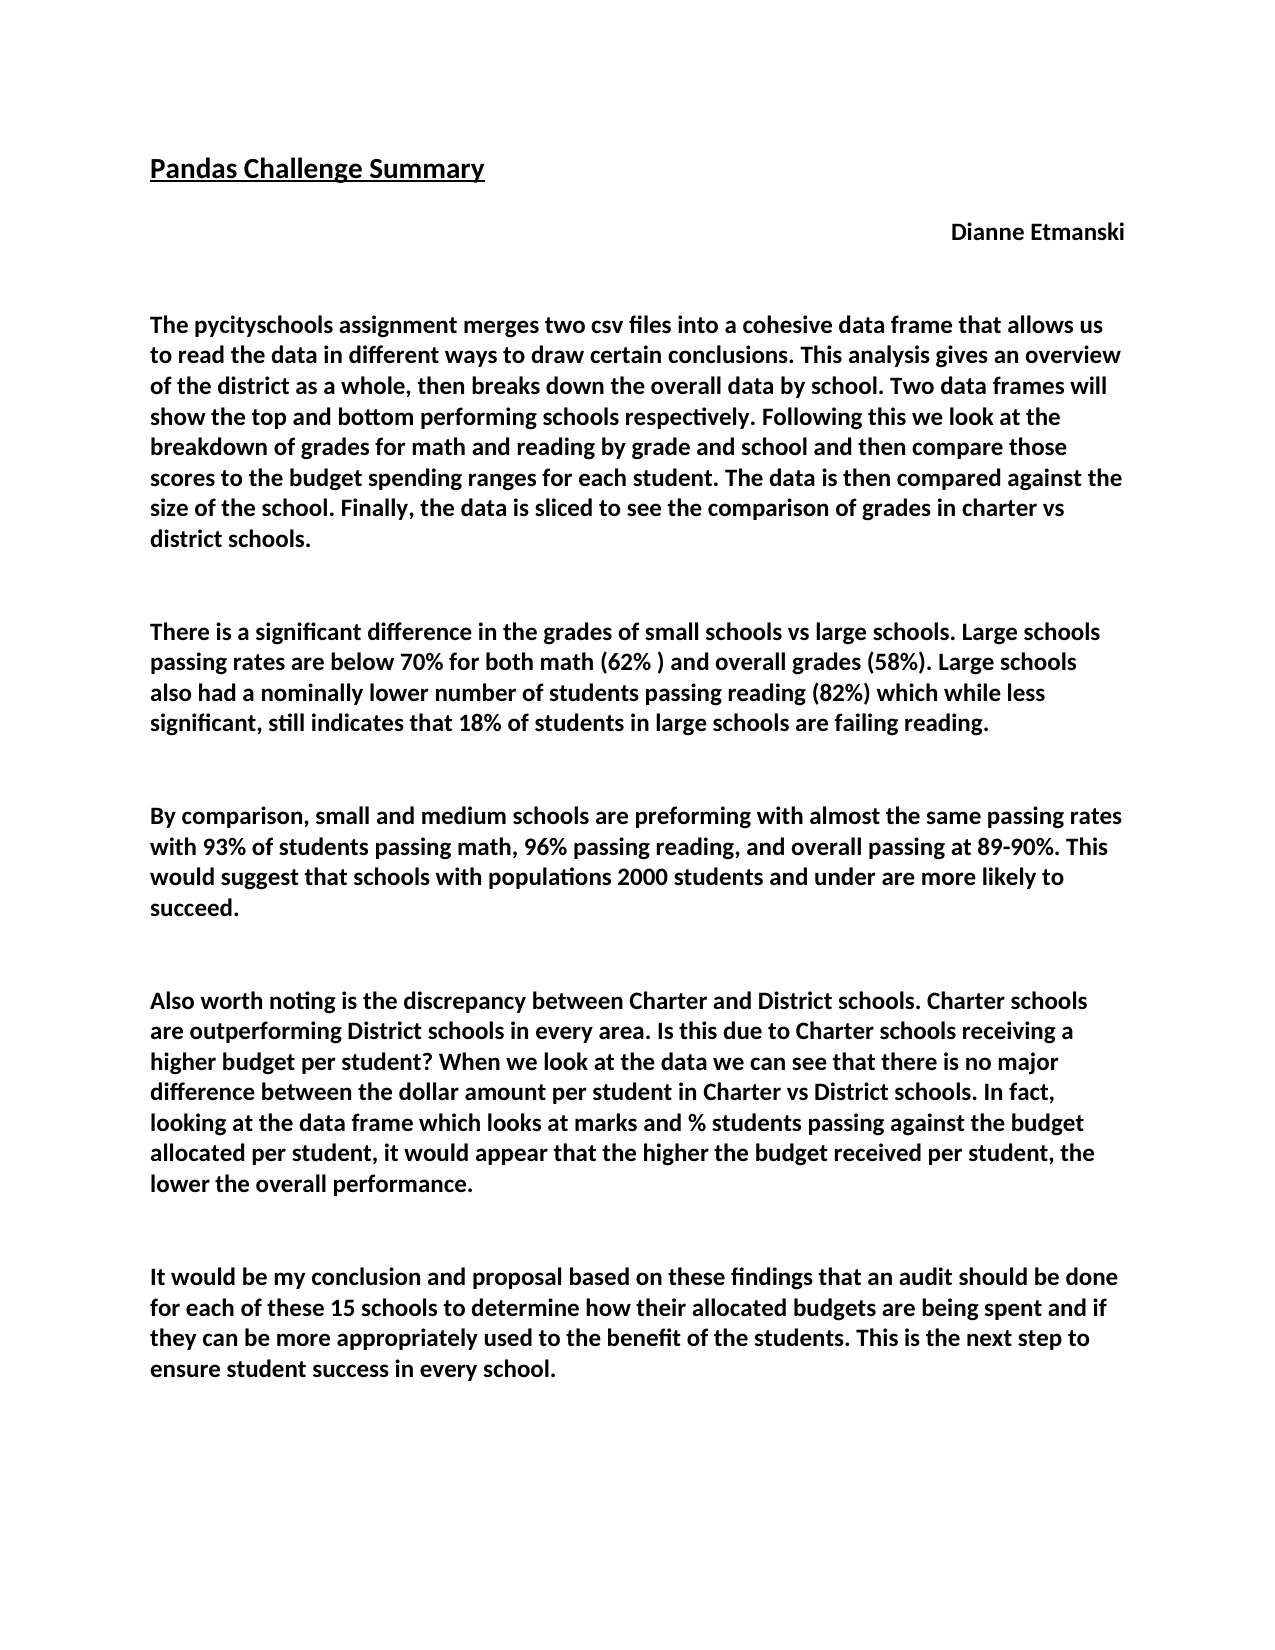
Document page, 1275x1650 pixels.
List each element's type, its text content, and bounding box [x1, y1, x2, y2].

text By comparison, small and medium schools are preforming with almost the same passing rates with 93% of students passing math, 96% passing reading, and overall passing at 89-90%. This would suggest that schools with populations 2000 students and under are more likely to succeed. [150, 800, 1125, 922]
text Pandas Challenge Summary [150, 150, 1125, 186]
text It would be my conclusion and proposal based on these findings that an audit should be done for each of these 15 schools to determine how their allocated budgets are being spent and if they can be more appropriately used to the benefit of the students. This is the next step to ensure student success in every school. [150, 1261, 1125, 1383]
text Dianne Etmanski [150, 216, 1125, 247]
text The pycityschools assignment merges two csv files into a cohesive data frame that allows us to read the data in different ways to draw certain conclusions. This analysis gives an overview of the district as a whole, then breaks down the overall data by school. Two data frames will show the top and bottom performing schools respectively. Following this we look at the breakdown of grades for math and reading by grade and school and then compare those scores to the budget spending ranges for each student. The data is then compared against the size of the school. Finally, the data is sliced to see the comparison of grades in charter vs district schools. [150, 309, 1125, 553]
text Also worth noting is the discrepancy between Charter and District schools. Charter schools are outperforming District schools in every area. Is this due to Charter schools receiving a higher budget per student? When we look at the data we can see that there is no major difference between the dollar amount per student in Charter vs District schools. In fact, looking at the data frame which looks at marks and % students passing against the budget allocated per student, it would appear that the higher the budget received per student, the lower the overall performance. [150, 985, 1125, 1199]
text There is a significant difference in the grades of small schools vs large schools. Large schools passing rates are below 70% for both math (62% ) and overall grades (58%). Large schools also had a nominally lower number of students passing reading (82%) which while less significant, still indicates that 18% of students in large schools are failing reading. [150, 616, 1125, 738]
